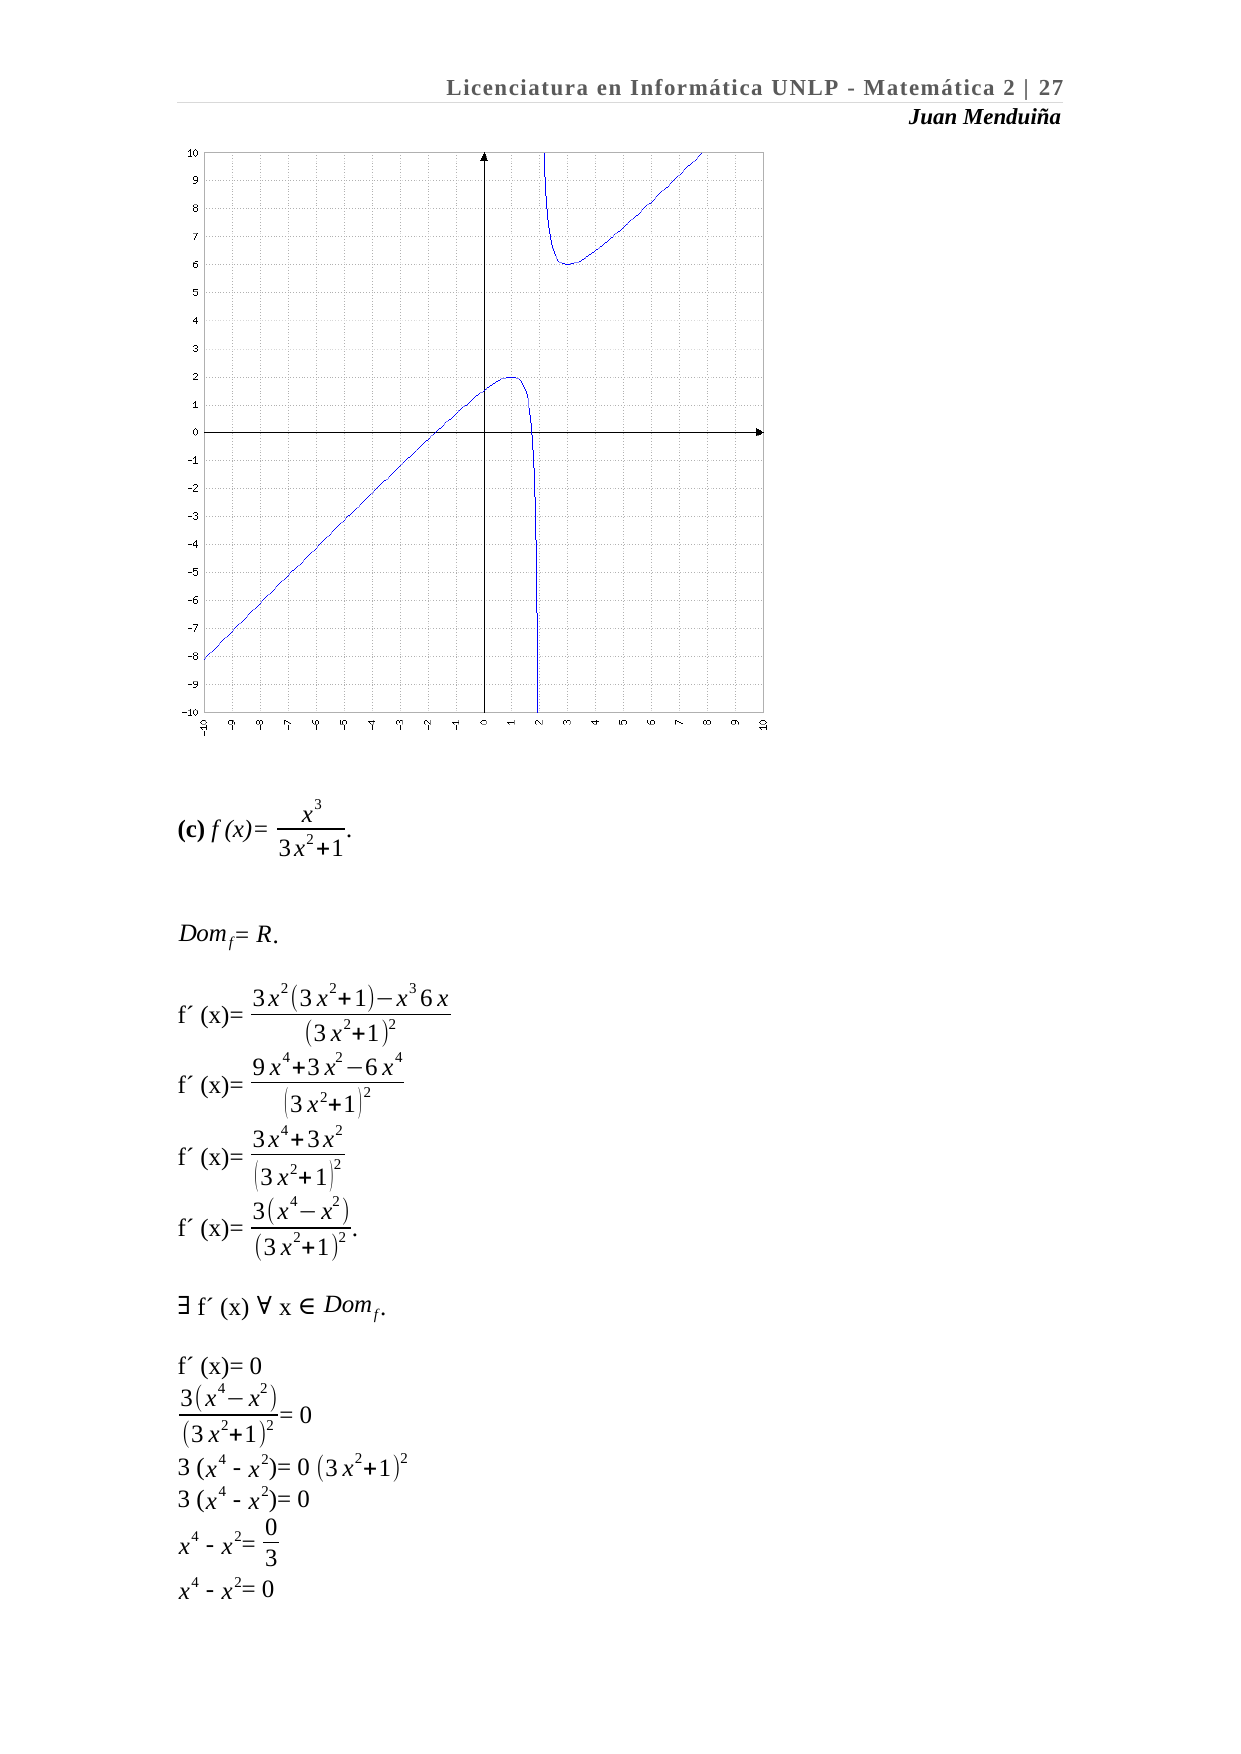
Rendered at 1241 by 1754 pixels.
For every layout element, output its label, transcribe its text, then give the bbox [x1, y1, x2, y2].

text - = [177, 1514, 1063, 1573]
text = 0 [177, 1380, 1063, 1449]
text f´ (x)= [177, 1121, 1063, 1193]
text f´ (x)= . [177, 1193, 1063, 1262]
text (c) f (x)= . [177, 796, 1063, 862]
text 3 ( - )= 0 [177, 1482, 1063, 1514]
text - = 0 [177, 1573, 1063, 1604]
picture [177, 147, 768, 739]
text = . [177, 919, 1063, 951]
text f´ (x)= [177, 979, 1063, 1049]
text f´ (x) x . [177, 1291, 1063, 1322]
text f´ (x)= [177, 1049, 1063, 1121]
text f´ (x)= 0 [177, 1351, 1063, 1380]
text 3 ( - )= 0 [177, 1449, 1063, 1482]
